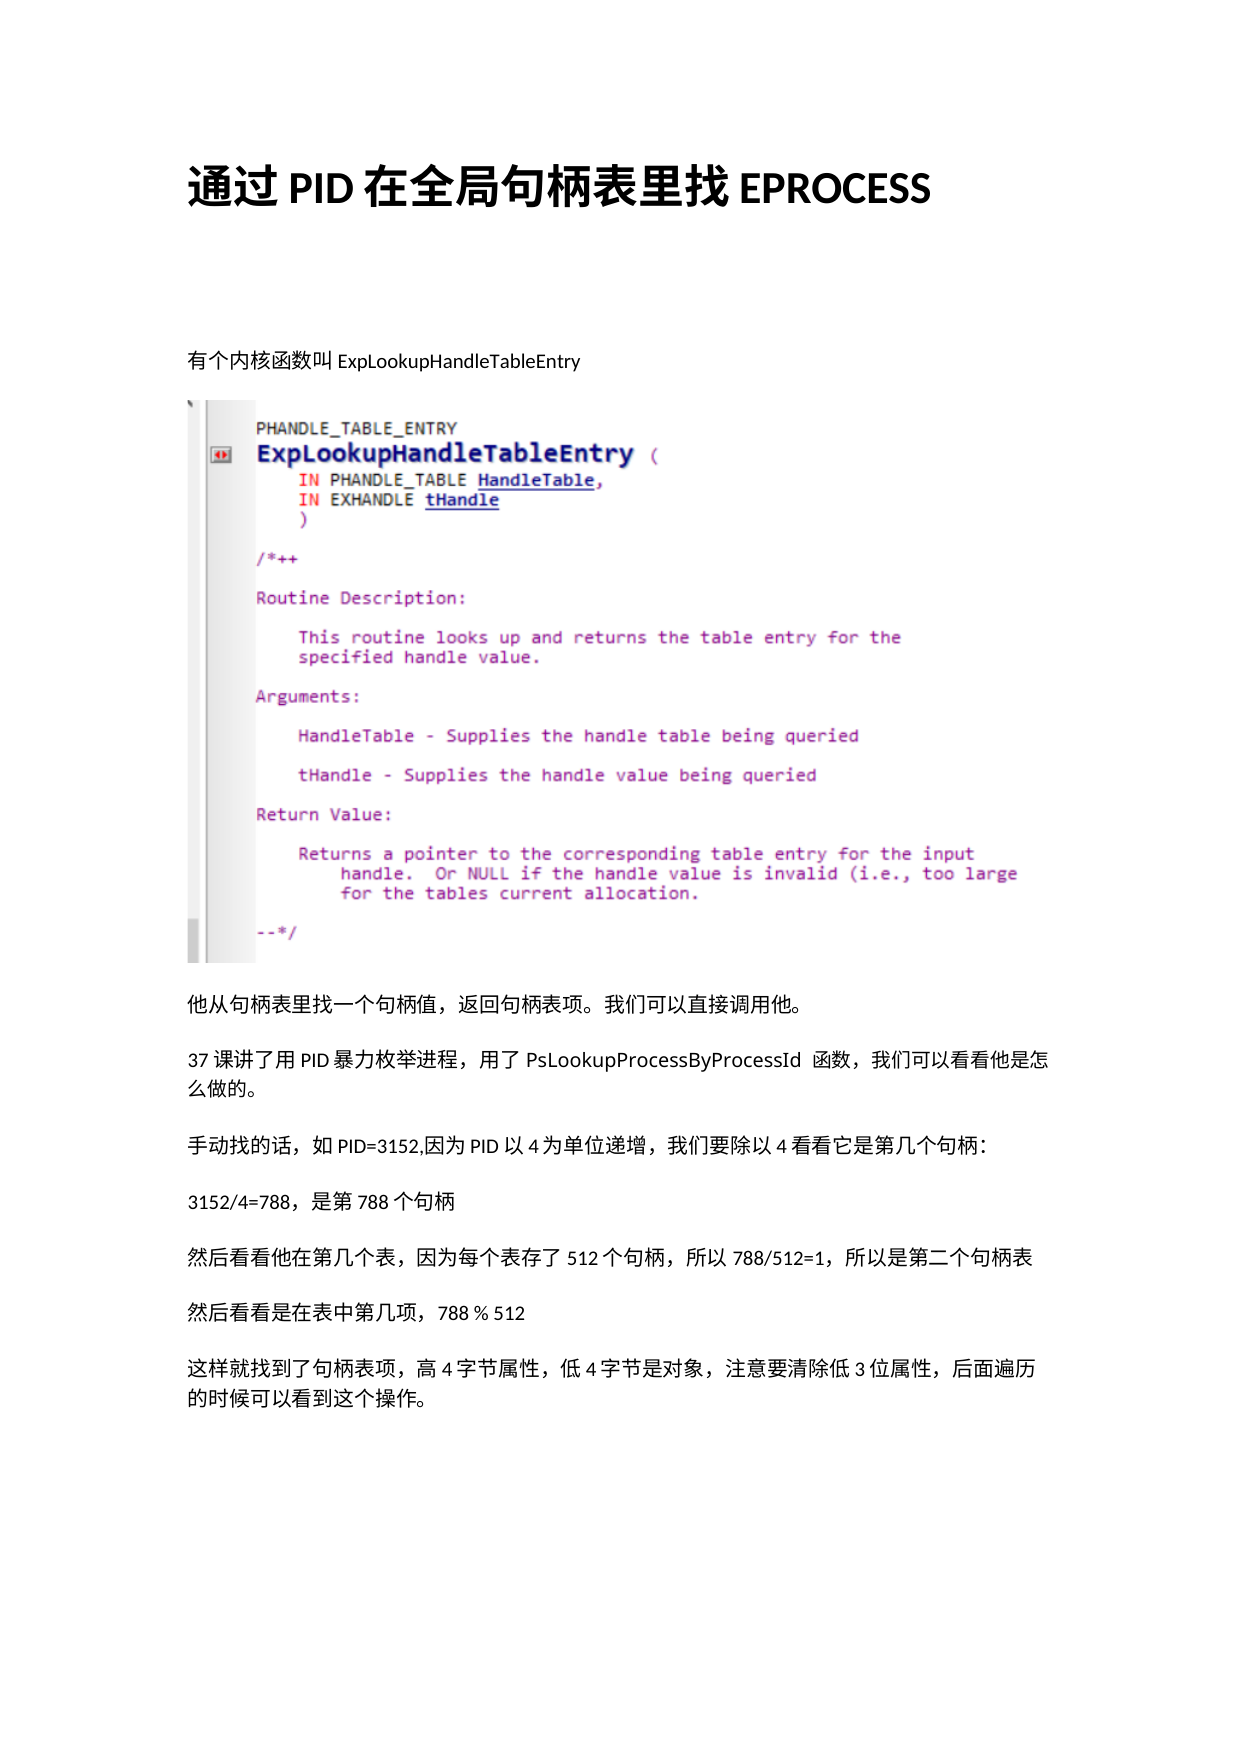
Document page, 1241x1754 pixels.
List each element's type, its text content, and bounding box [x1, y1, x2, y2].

text 手动找的话，如PID=3152,因为PID以4为单位递增，我们要除以4看看它是第几个句柄： [187, 1129, 1053, 1160]
picture [187, 400, 1053, 963]
text 然后看看他在第几个表，因为每个表存了512个句柄，所以 788/512=1，所以是第二个句柄表 [187, 1241, 1053, 1271]
text 37课讲了用PID暴力枚举进程，用了 PsLookupProcessByProcessId 函数，我们可以看看他是怎么做的。 [187, 1044, 1053, 1103]
text 这样就找到了句柄表项，高4字节属性，低4字节是对象，注意要清除低3位属性，后面遍历的时候可以看到这个操作。 [187, 1352, 1053, 1412]
text 他从句柄表里找一个句柄值，返回句柄表项。我们可以直接调用他。 [187, 988, 1053, 1018]
subtitle 通过PID在全局句柄表里找EPROCESS [187, 150, 1053, 216]
text 有个内核函数叫ExpLookupHandleTableEntry [187, 344, 1053, 374]
text 然后看看是在表中第几项，788 % 512 [187, 1296, 1053, 1327]
text 3152/4=788，是第788个句柄 [187, 1185, 1053, 1215]
